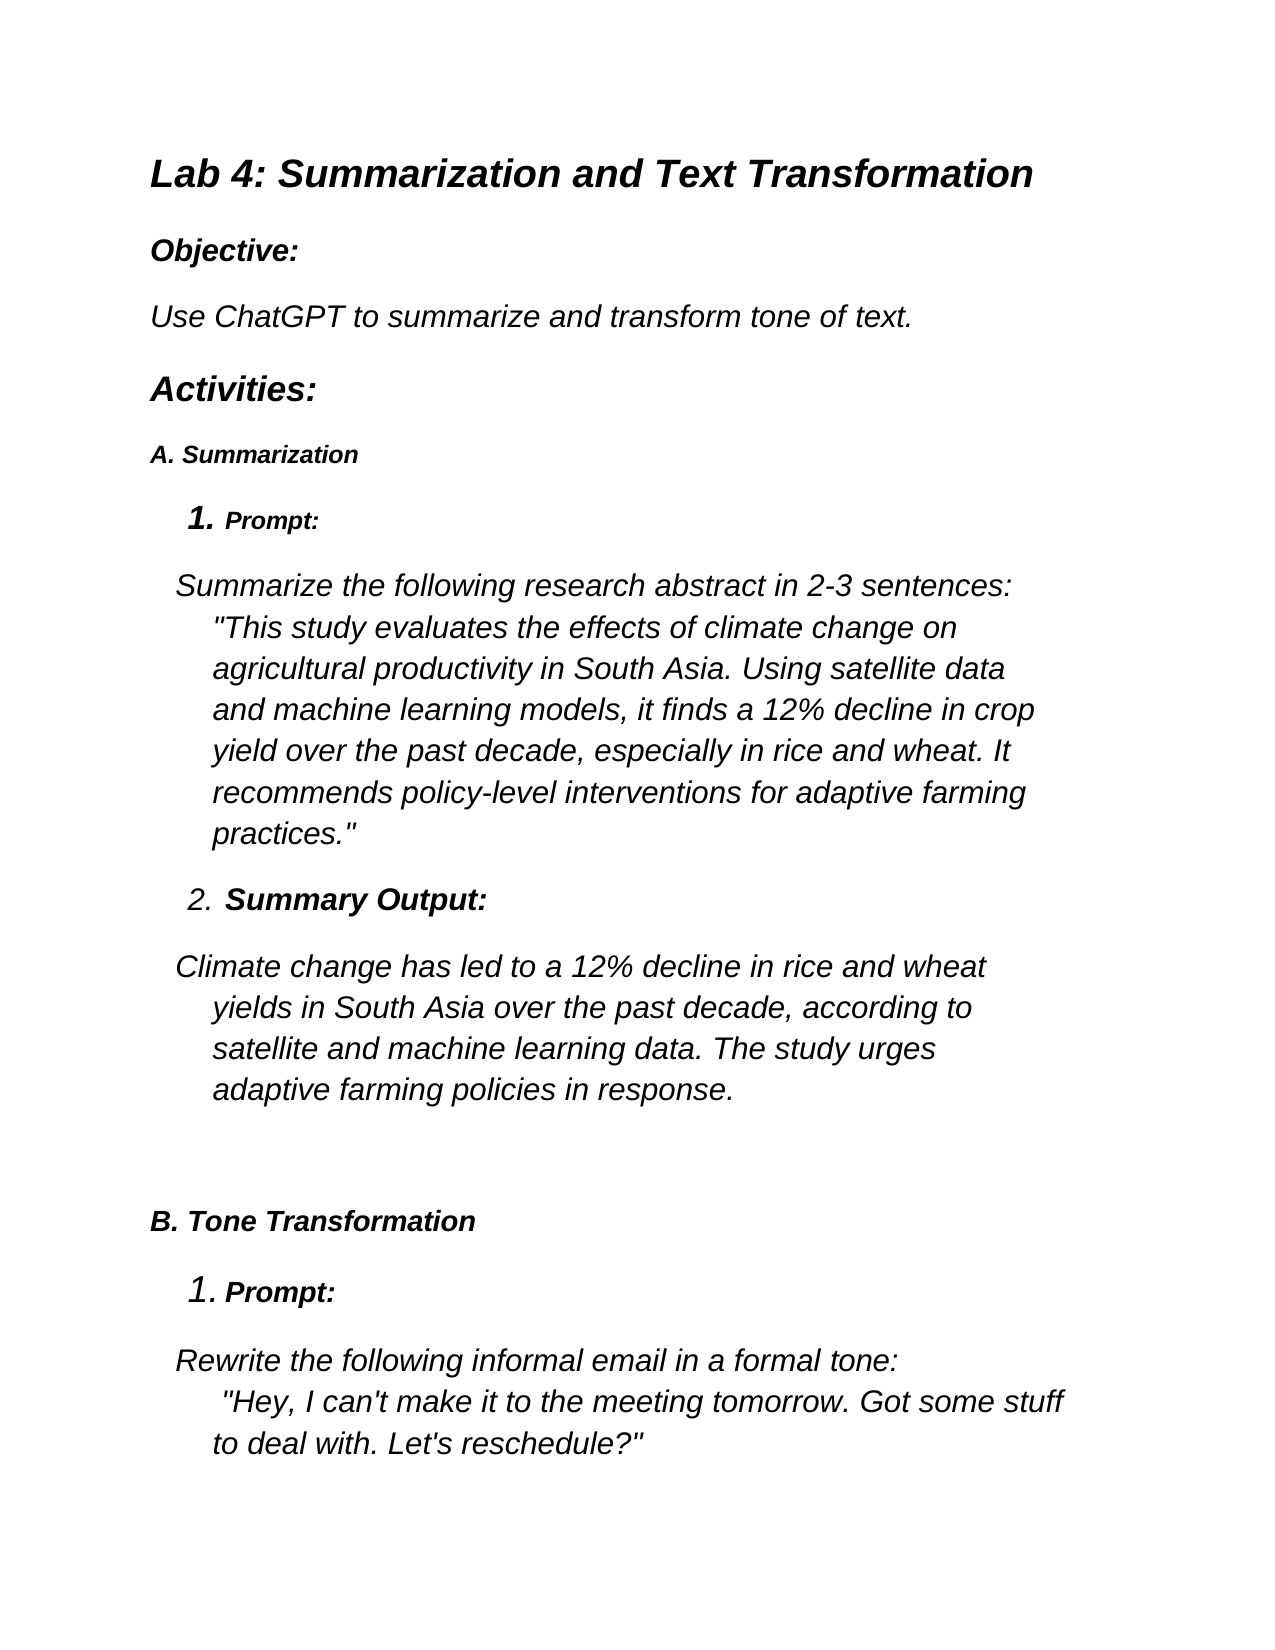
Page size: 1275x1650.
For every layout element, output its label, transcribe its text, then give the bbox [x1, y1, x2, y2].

text Climate change has led to a 12% decline in rice and wheat yields in South Asia over the past decade, according to satellite and machine learning data. The study urges adaptive farming policies in response. [175, 948, 1053, 1107]
text Use ChatGPT to summarize and transform tone of text. [150, 298, 1125, 334]
text Rewrite the following informal email in a formal tone: [175, 1342, 1125, 1378]
list Summarization [150, 440, 1125, 469]
list Tone Transformation [150, 1204, 1125, 1237]
subtitle Lab 4: Summarization and Text Transformation [150, 150, 1125, 196]
text Summarize the following research abstract in 2-3 sentences: "This study evaluates the effects of climate change on agricultural productivity in South Asia. Using satellite data and machine learning models, it finds a 12% decline in crop yield over the past decade, especially in rice and wheat. It recommends policy-level interventions for adaptive farming practices." [175, 567, 1053, 851]
subtitle Summary Output: [187, 881, 1125, 917]
text "Hey, I can't make it to the meeting tomorrow. Got some stuff to deal with. Let's reschedule?" [212, 1383, 1067, 1461]
list Prompt: [187, 1267, 1125, 1311]
subtitle Objective: [150, 232, 1125, 267]
subtitle Activities: [150, 368, 1125, 409]
list Prompt: [187, 498, 1125, 537]
